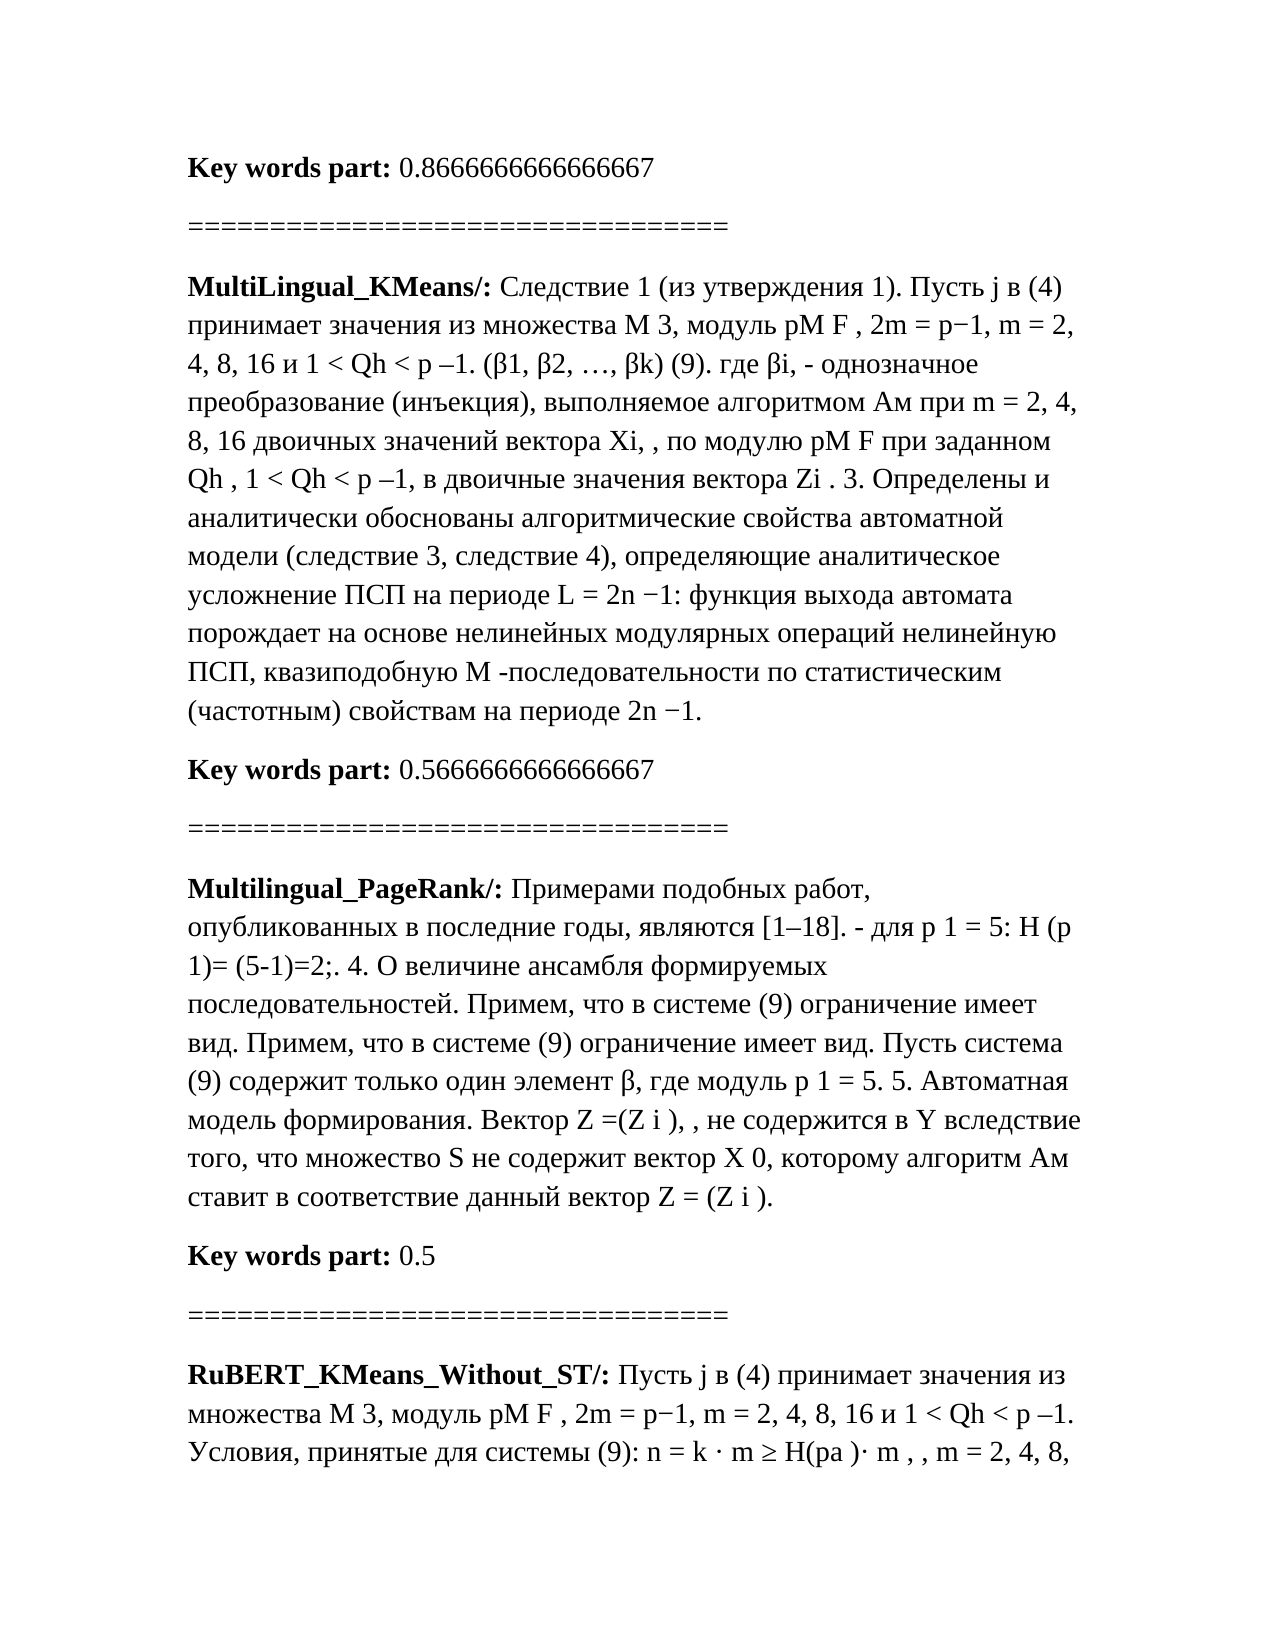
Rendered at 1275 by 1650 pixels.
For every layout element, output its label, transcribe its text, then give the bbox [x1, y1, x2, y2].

text MultiLingual_KMeans/: Следствие 1 (из утверждения 1). Пусть j в (4) принимает значения из множества М 3, модуль рМ F , 2m = p−1, m = 2, 4, 8, 16 и 1 < Qh < p –1. (β1, β2, …, βk) (9). где βi, - однозначное преобразование (инъекция), выполняемое алгоритмом Ам при m = 2, 4, 8, 16 двоичных значений вектора Хi, , по модулю рМ F при заданном Qh , 1 < Qh < p –1, в двоичные значения вектора Zi . 3. Определены и аналитически обоснованы алгоритмические свойства автоматной модели (следствие 3, следствие 4), определяющие аналитическое усложнение ПСП на периоде L = 2n −1: функция выхода автомата порождает на основе нелинейных модулярных операций нелинейную ПСП, квазиподобную М -последовательности по статистическим (частотным) свойствам на периоде 2n −1. [187, 269, 1087, 726]
text Key words part: 0.5666666666666667 [187, 752, 1087, 786]
text Multilingual_PageRank/: Примерами подобных работ, опубликованных в последние годы, являются [1–18]. - для р 1 = 5: H (p 1)= (5-1)=2;. 4. О величине ансамбля формируемых последовательностей. Примем, что в системе (9) ограничение имеет вид. Примем, что в системе (9) ограничение имеет вид. Пусть система (9) содержит только один элемент β, где модуль р 1 = 5. 5. Автоматная модель формирования. Вектор Z =(Z i ), , не содержится в Y вследствие того, что множество S не содержит вектор Х 0, которому алгоритм Ам ставит в соответствие данный вектор Z = (Z i ). [187, 871, 1087, 1213]
text ================================= [187, 209, 1087, 243]
text ================================= [187, 811, 1087, 845]
text Key words part: 0.5 [187, 1238, 1087, 1272]
text Key words part: 0.8666666666666667 [187, 150, 1087, 183]
text ================================= [187, 1298, 1087, 1331]
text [187, 1357, 1087, 1468]
